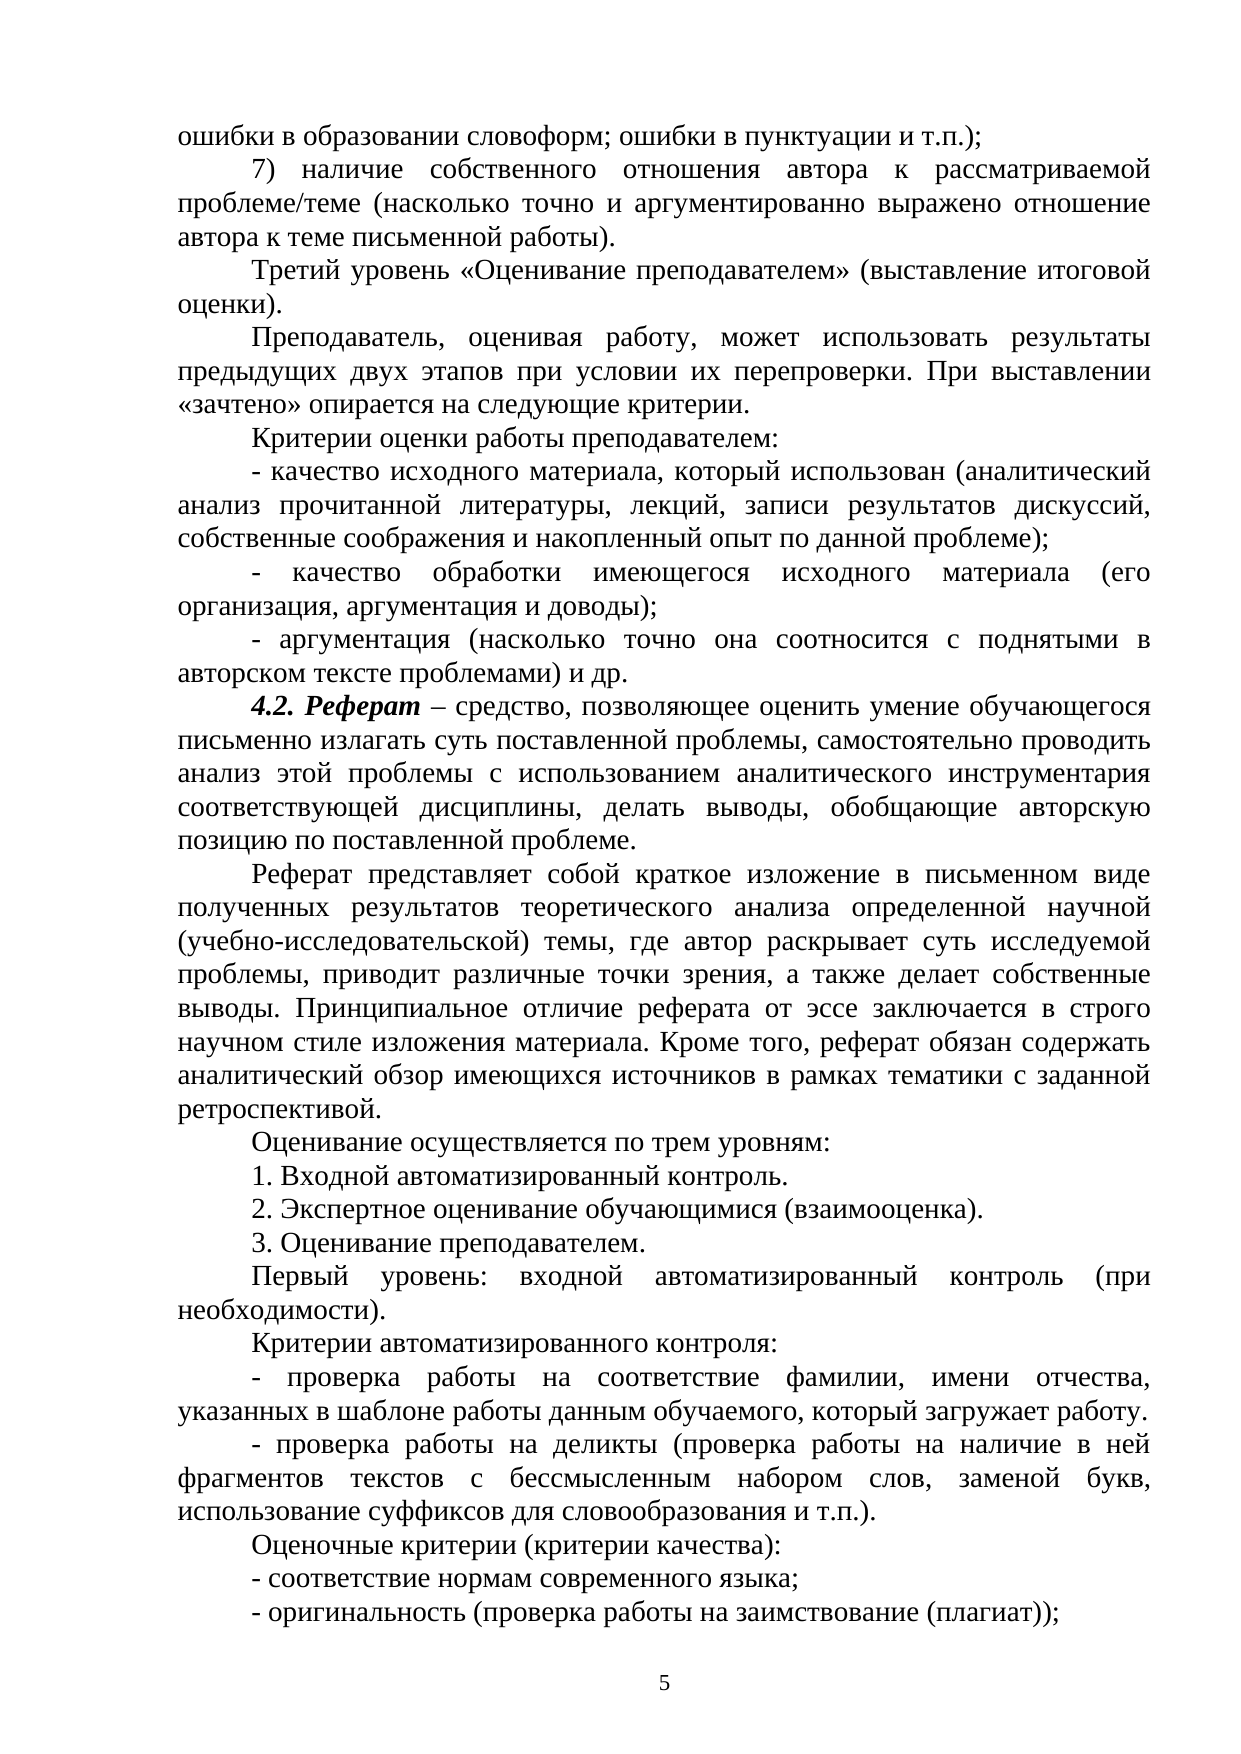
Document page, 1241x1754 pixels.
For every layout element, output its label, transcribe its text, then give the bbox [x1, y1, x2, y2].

text 2. Экспертное оценивание обучающимися (взаимооценка). [177, 1191, 1152, 1225]
text 3. Оценивание преподавателем. [177, 1225, 1152, 1258]
text - оригинальность (проверка работы на заимствование (плагиат)); [177, 1594, 1152, 1627]
text - качество исходного материала, который использован (аналитический анализ прочитанной литературы, лекций, записи результатов дискуссий, собственные соображения и накопленный опыт по данной проблеме); [177, 453, 1152, 554]
text 7) наличие собственного отношения автора к рассматриваемой проблеме/теме (насколько точно и аргументированно выражено отношение автора к теме письменной работы). [177, 152, 1152, 252]
text Оценочные критерии (критерии качества): [177, 1527, 1152, 1560]
text Критерии оценки работы преподавателем: [177, 420, 1152, 453]
text Критерии автоматизированного контроля: [177, 1326, 1152, 1359]
text - проверка работы на соответствие фамилии, имени отчества, указанных в шаблоне работы данным обучаемого, который загружает работу. [177, 1359, 1152, 1426]
text - качество обработки имеющегося исходного материала (его организация, аргументация и доводы); [177, 554, 1152, 621]
text Преподаватель, оценивая работу, может использовать результаты предыдущих двух этапов при условии их перепроверки. При выставлении «зачтено» опирается на следующие критерии. [177, 319, 1152, 420]
text 1. Входной автоматизированный контроль. [177, 1158, 1152, 1191]
text - аргументация (насколько точно она соотносится с поднятыми в авторском тексте проблемами) и др. [177, 621, 1152, 688]
text 4.2. Реферат – средство, позволяющее оценить умение обучающегося письменно излагать суть поставленной проблемы, самостоятельно проводить анализ этой проблемы с использованием аналитического инструментария соответствующей дисциплины, делать выводы, обобщающие авторскую позицию по поставленной проблеме. [177, 688, 1152, 856]
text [177, 118, 1152, 152]
text - проверка работы на деликты (проверка работы на наличие в ней фрагментов текстов с бессмысленным набором слов, заменой букв, использование суффиксов для словообразования и т.п.). [177, 1426, 1152, 1527]
text Реферат представляет собой краткое изложение в письменном виде полученных результатов теоретического анализа определенной научной (учебно-исследовательской) темы, где автор раскрывает суть исследуемой проблемы, приводит различные точки зрения, а также делает собственные выводы. Принципиальное отличие реферата от эссе заключается в строго научном стиле изложения материала. Кроме того, реферат обязан содержать аналитический обзор имеющихся источников в рамках тематики с заданной ретроспективой. [177, 856, 1152, 1124]
text - соответствие нормам современного языка; [177, 1560, 1152, 1594]
text Третий уровень «Оценивание преподавателем» (выставление итоговой оценки). [177, 252, 1152, 319]
text Оценивание осуществляется по трем уровням: [177, 1124, 1152, 1158]
text Первый уровень: входной автоматизированный контроль (при необходимости). [177, 1258, 1152, 1326]
